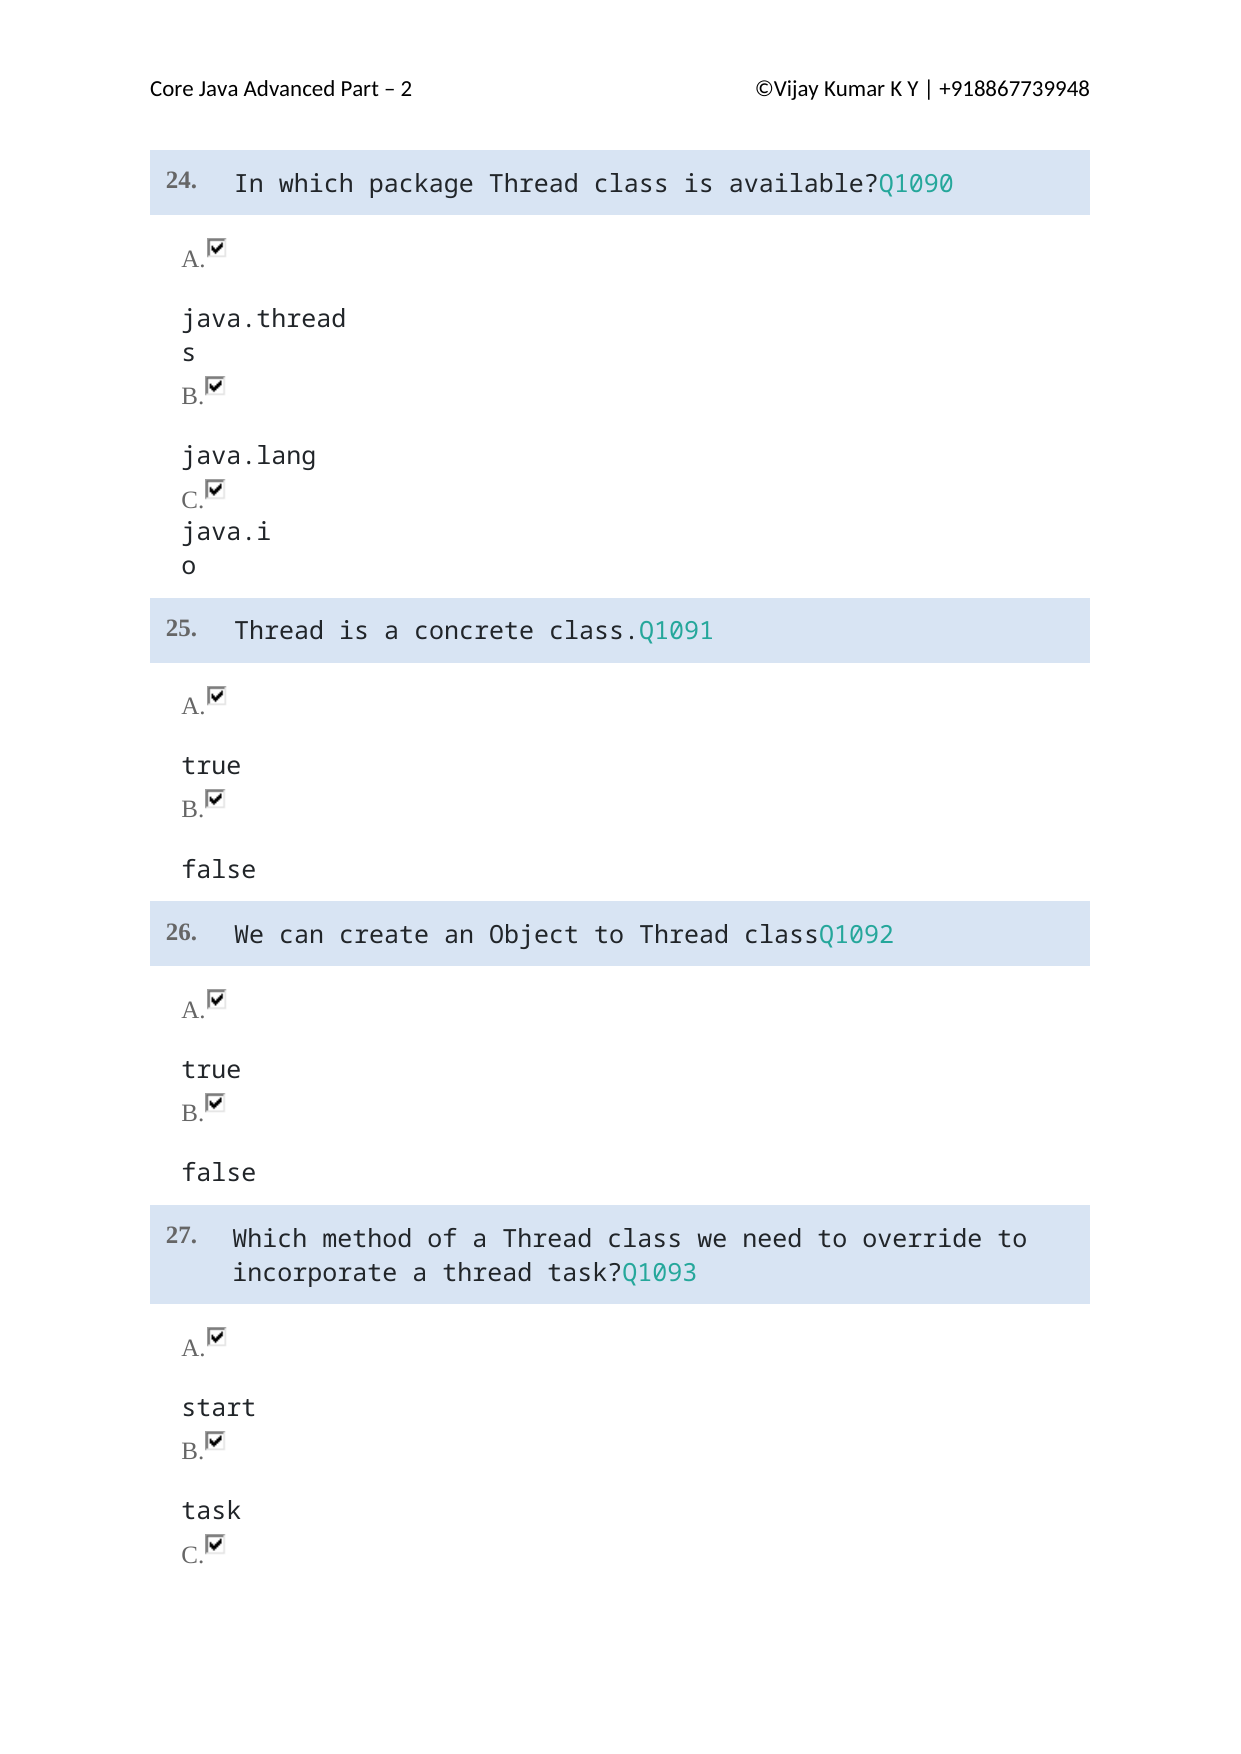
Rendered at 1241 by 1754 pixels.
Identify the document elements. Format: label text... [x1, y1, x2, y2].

table_cell [150, 663, 1090, 901]
table_header Which method of a Thread class we need to override to incorporate a thread task?Q1093 [216, 1205, 1090, 1304]
table_cell 24. [150, 150, 218, 215]
table_cell In which package Thread class is available?Q1090 [218, 150, 1090, 215]
table_header 25. [150, 598, 218, 663]
table_header Thread is a concrete class.Q1091 [218, 598, 1090, 663]
table_cell 26. [150, 901, 218, 966]
table_cell [150, 215, 1090, 597]
table_header 27. [150, 1205, 216, 1304]
table_cell [150, 1304, 1090, 1584]
table_cell [150, 966, 1090, 1205]
table_cell We can create an Object to Thread classQ1092 [218, 901, 1090, 966]
